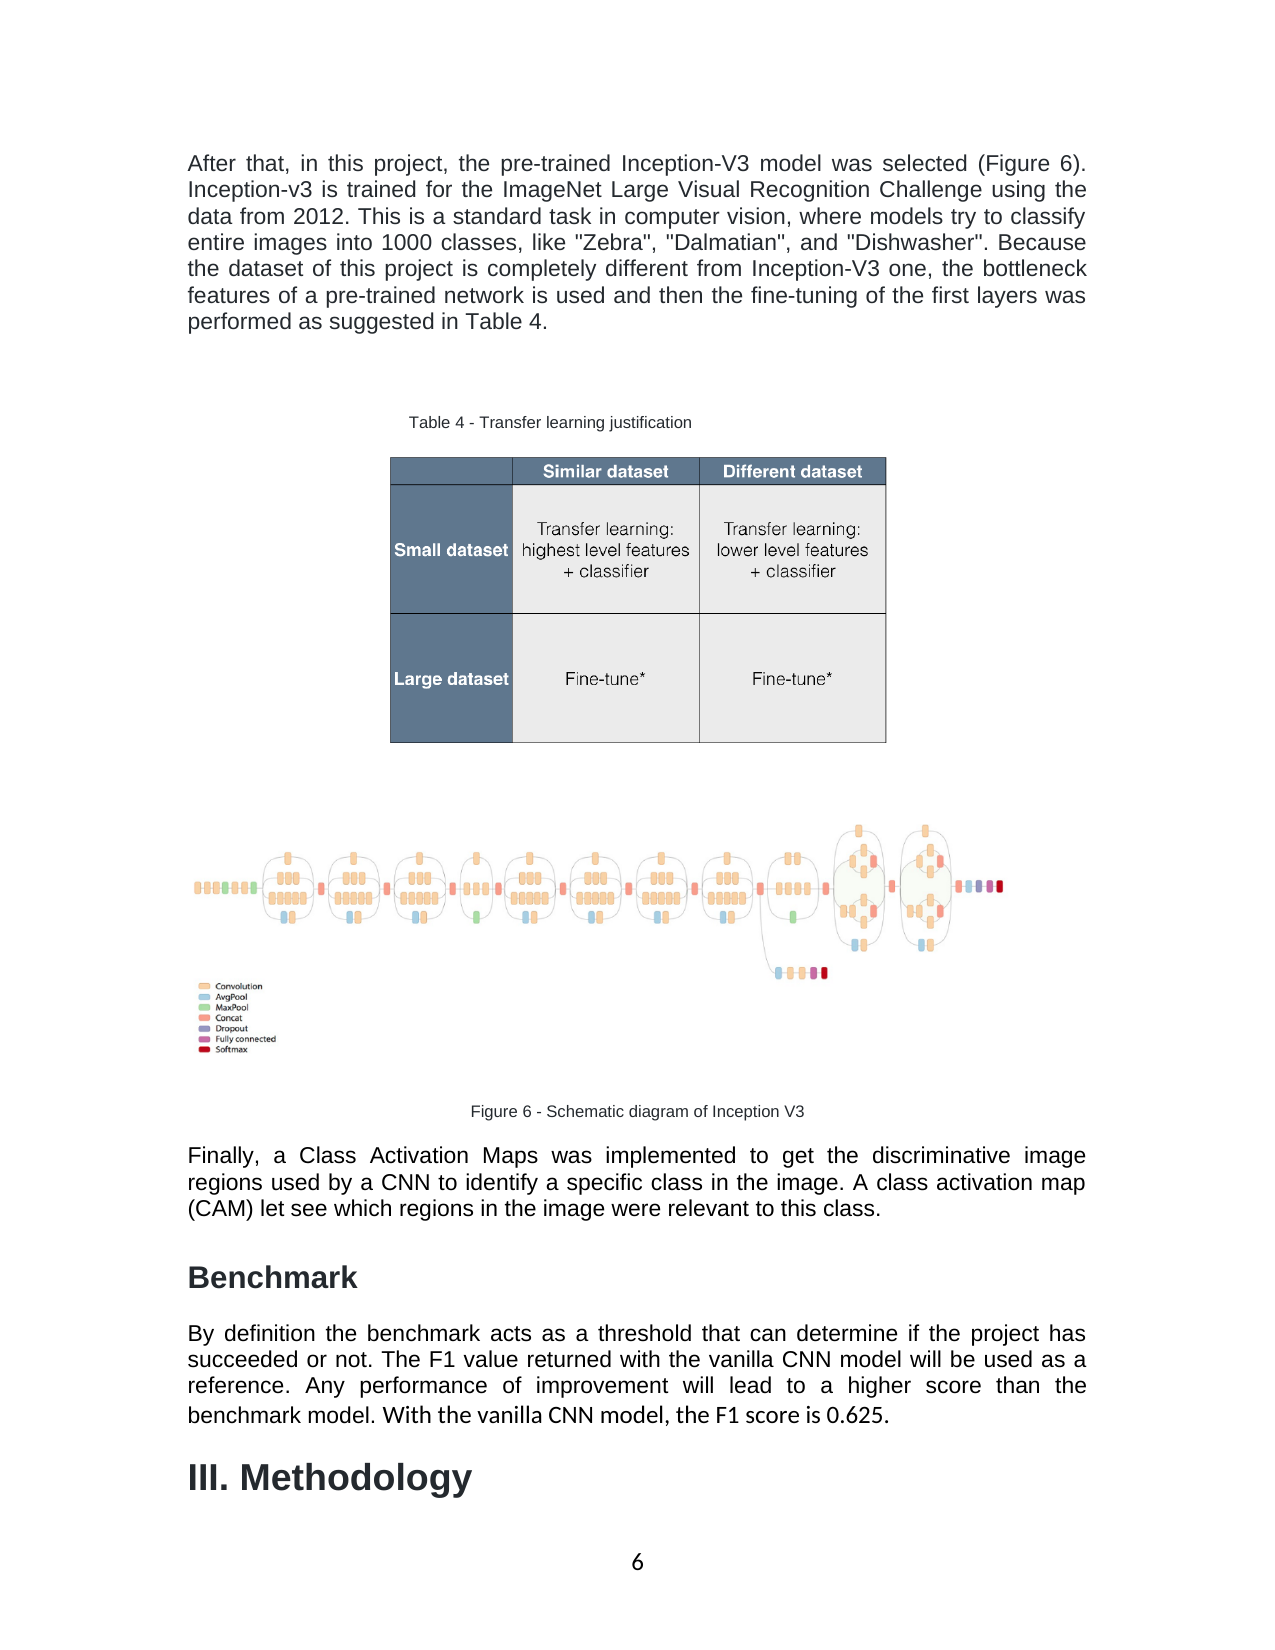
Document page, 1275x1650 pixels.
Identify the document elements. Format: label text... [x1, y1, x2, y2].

text Benchmark [187, 1259, 1087, 1295]
text III. Methodology [187, 1456, 1087, 1499]
text By definition the benchmark acts as a threshold that can determine if the project has succeeded or not. The F1 value returned with the vanilla CNN model will be used as a reference. Any performance of improvement will lead to a higher score than the benchmark model. With the vanilla CNN model, the F1 score is 0.625. [187, 1320, 1087, 1429]
text After that, in this project, the pre-trained Inception-V3 model was selected (Figure 6). Inception-v3 is trained for the ImageNet Large Visual Recognition Challenge using the data from 2012. This is a standard task in computer vision, where models try to classify entire images into 1000 classes, like "Zebra", "Dalmatian", and "Dishwasher". Because the dataset of this project is completely different from Inception-V3 one, the bottleneck features of a pre-trained network is used and then the fine-tuning of the first layers was performed as suggested in Table 4. [187, 150, 1087, 334]
picture [187, 777, 1015, 1073]
text Finally, a Class Activation Maps was implemented to get the discriminative image regions used by a CNN to identify a specific class in the image. A class activation map (CAM) let see which regions in the image were relevant to this class. [187, 1142, 1087, 1221]
text Table 4 - Transfer learning justification [335, 413, 1087, 432]
text Figure 6 - Schematic diagram of Inception V3 [187, 1102, 1087, 1121]
picture [384, 453, 891, 749]
